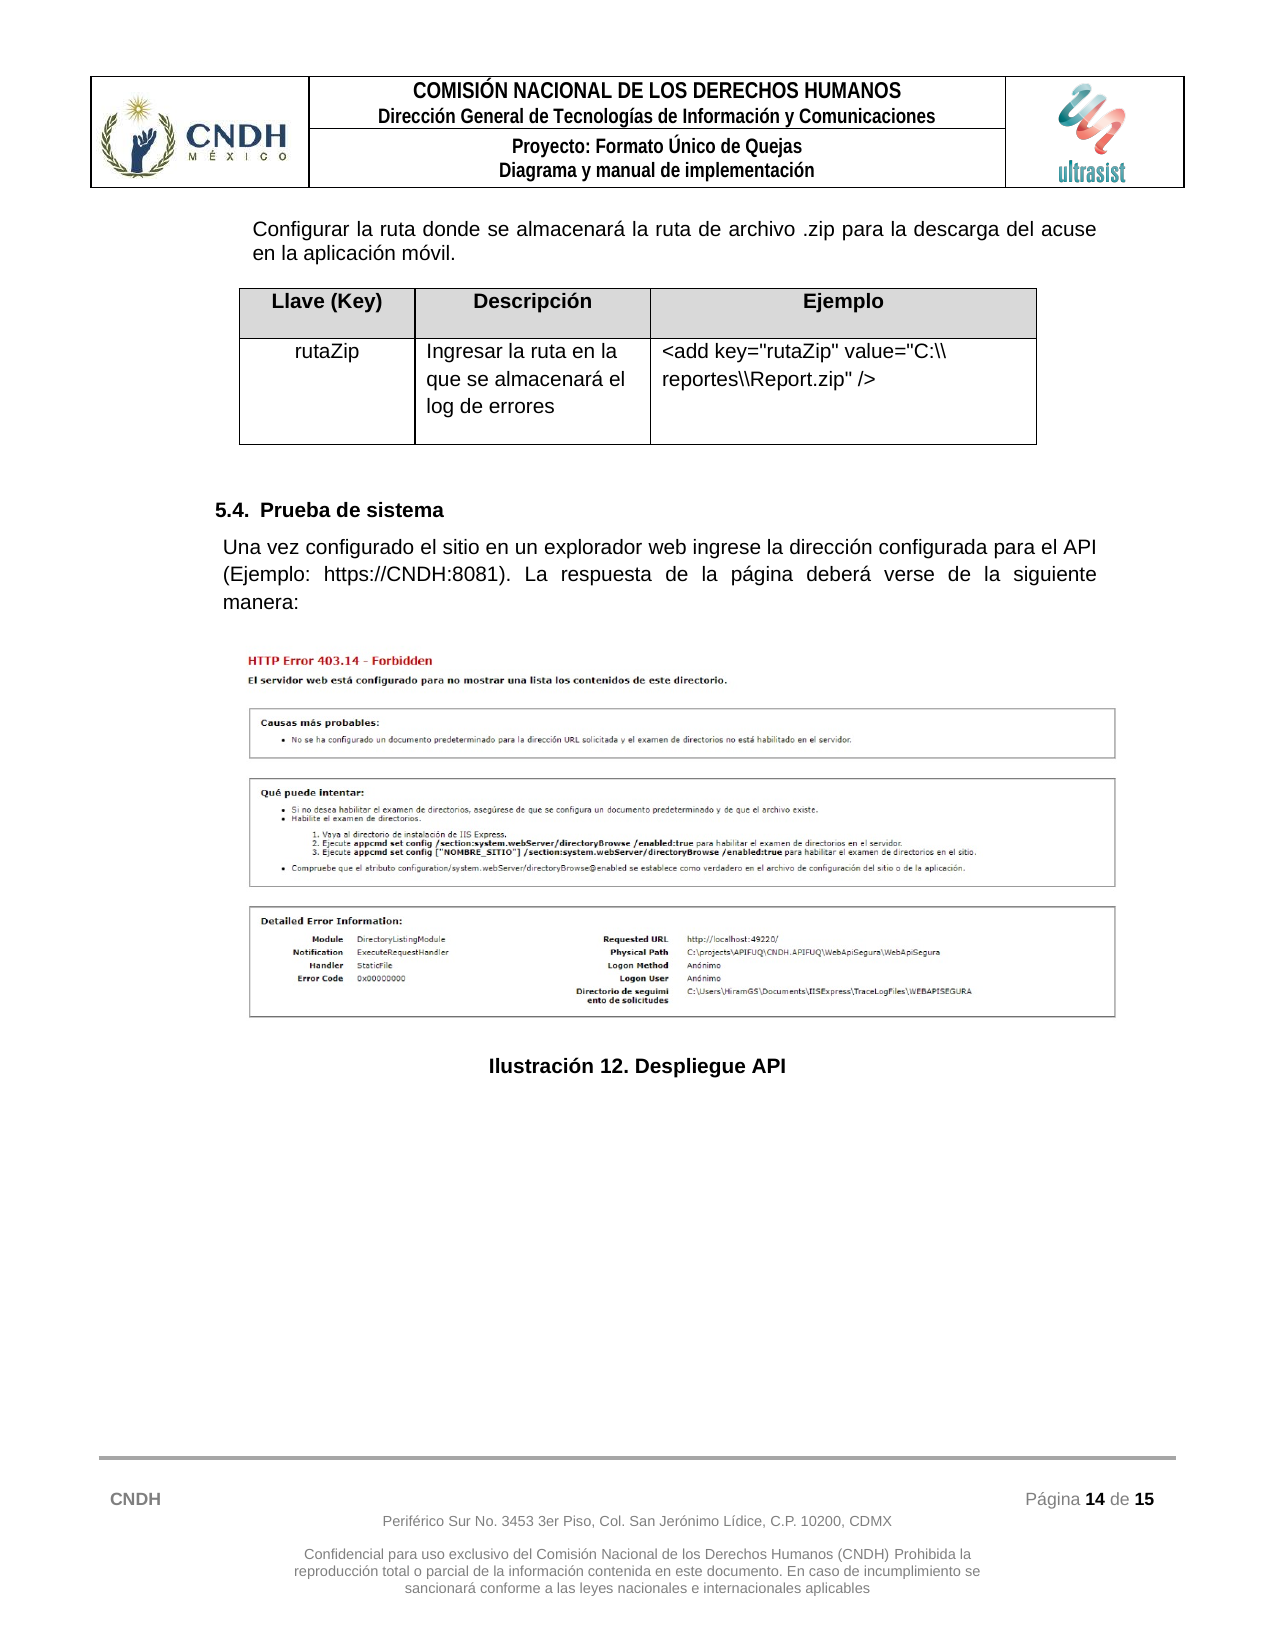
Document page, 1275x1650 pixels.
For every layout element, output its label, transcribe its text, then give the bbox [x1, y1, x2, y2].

table_header Descripción [416, 289, 650, 338]
table_cell <add key="rutaZip" value="C:\\reportes\\Report.zip" /> [651, 339, 1036, 443]
table_header Llave (Key) [240, 289, 414, 338]
picture [96, 92, 292, 179]
subtitle Prueba de sistema [215, 498, 1098, 522]
text Configurar la ruta donde se almacenará la ruta de archivo .zip para la descarga del acuse en la aplicación móvil. [252, 216, 1098, 264]
table_cell Ingresar la ruta en la que se almacenará el log de errores [416, 339, 650, 443]
text Ilustración 12. Despliegue API [177, 1054, 1098, 1078]
picture [1051, 83, 1131, 187]
table_cell rutaZip [240, 339, 414, 443]
text Una vez configurado el sitio en un explorador web ingrese la dirección configurada para el API (Ejemplo: https://CNDH:8081). La respuesta de la página deberá verse de la siguiente manera: [223, 535, 1098, 614]
picture [222, 638, 1144, 1029]
table_header Ejemplo [651, 289, 1036, 338]
